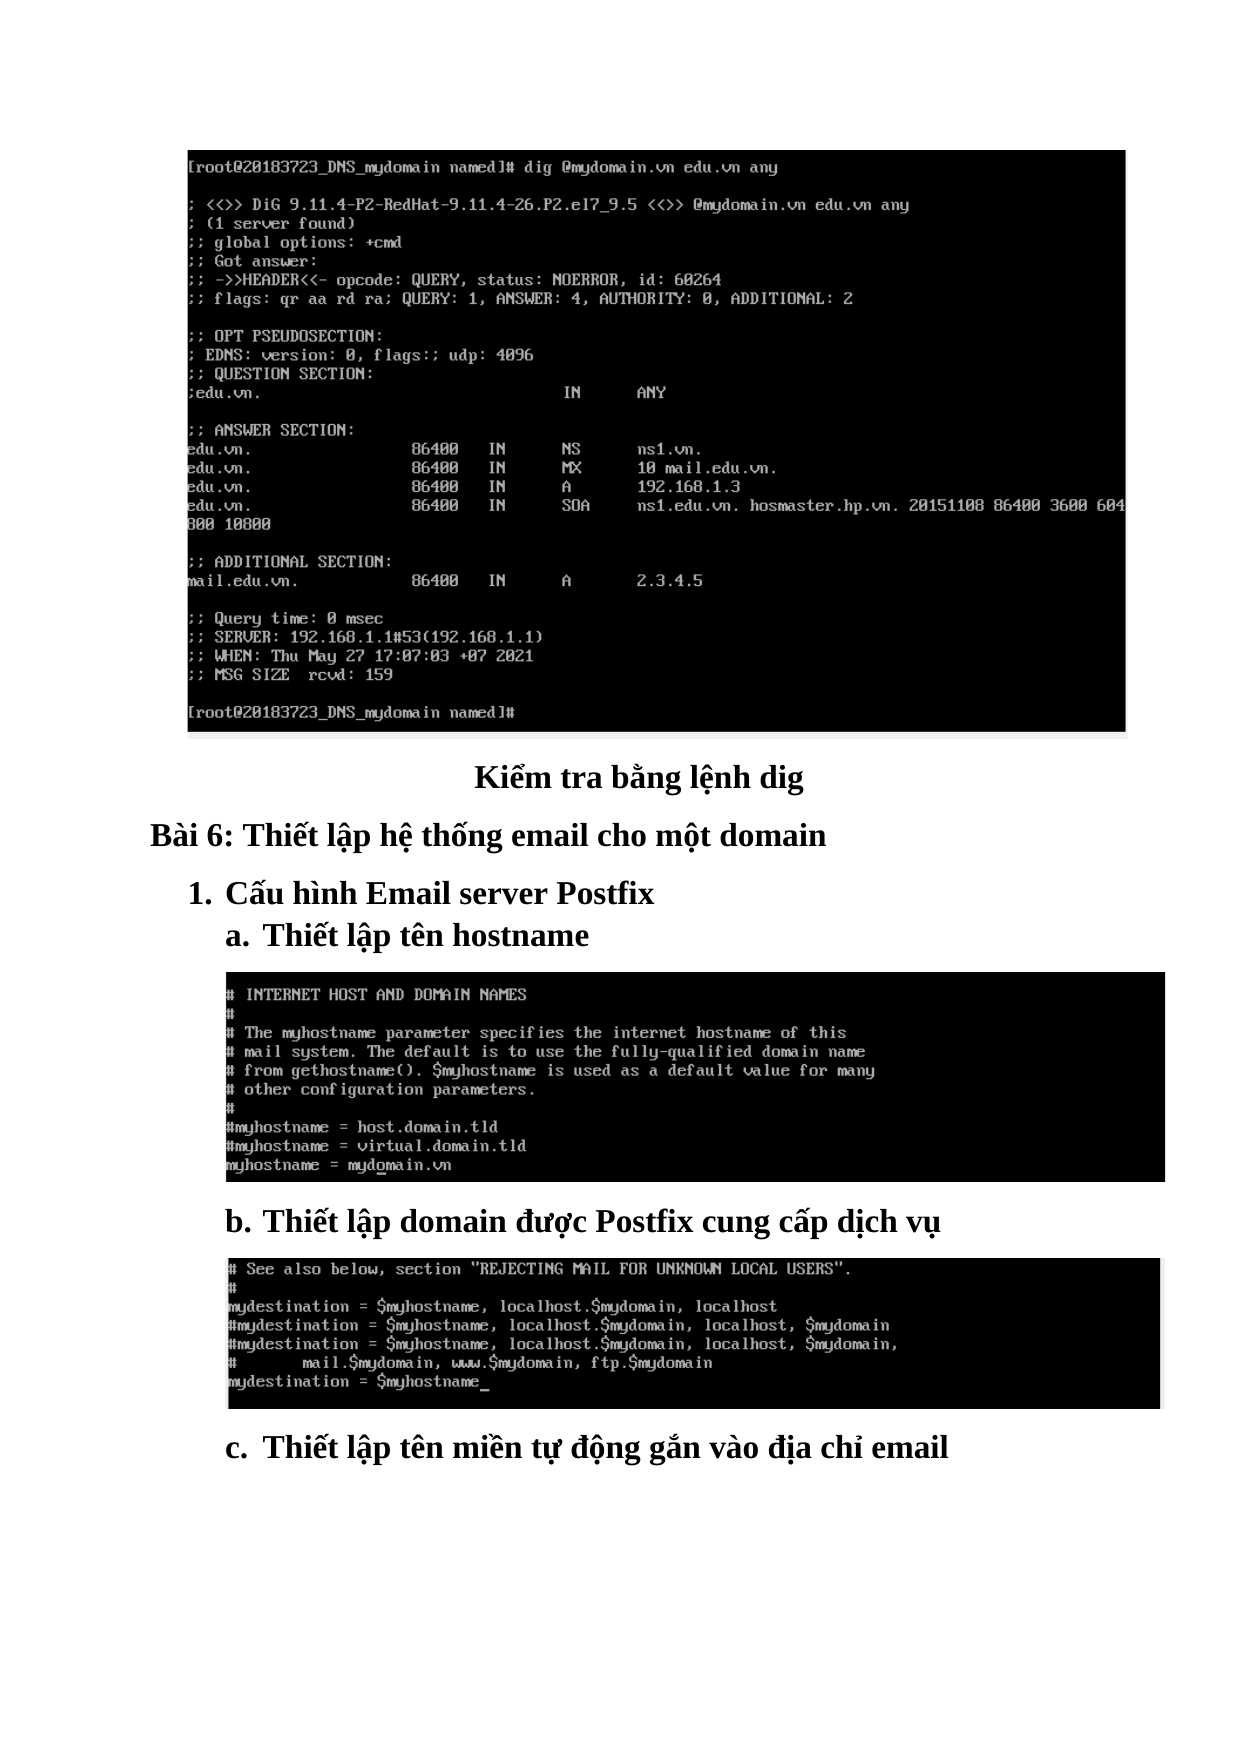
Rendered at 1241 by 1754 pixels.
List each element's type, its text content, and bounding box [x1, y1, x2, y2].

list Thiết lập domain được Postfix cung cấp dịch vụ [225, 1201, 1090, 1239]
text Bài 6: Thiết lập hệ thống email cho một domain [150, 815, 1090, 854]
text Kiểm tra bằng lệnh dig [187, 757, 1090, 796]
picture [225, 1258, 1166, 1409]
list Thiết lập tên hostname [225, 915, 1090, 953]
list Thiết lập tên miền tự động gắn vào địa chỉ email [225, 1428, 1090, 1466]
picture [187, 150, 1128, 739]
list Cấu hình Email server Postfix [187, 873, 1090, 912]
picture [225, 972, 1166, 1182]
